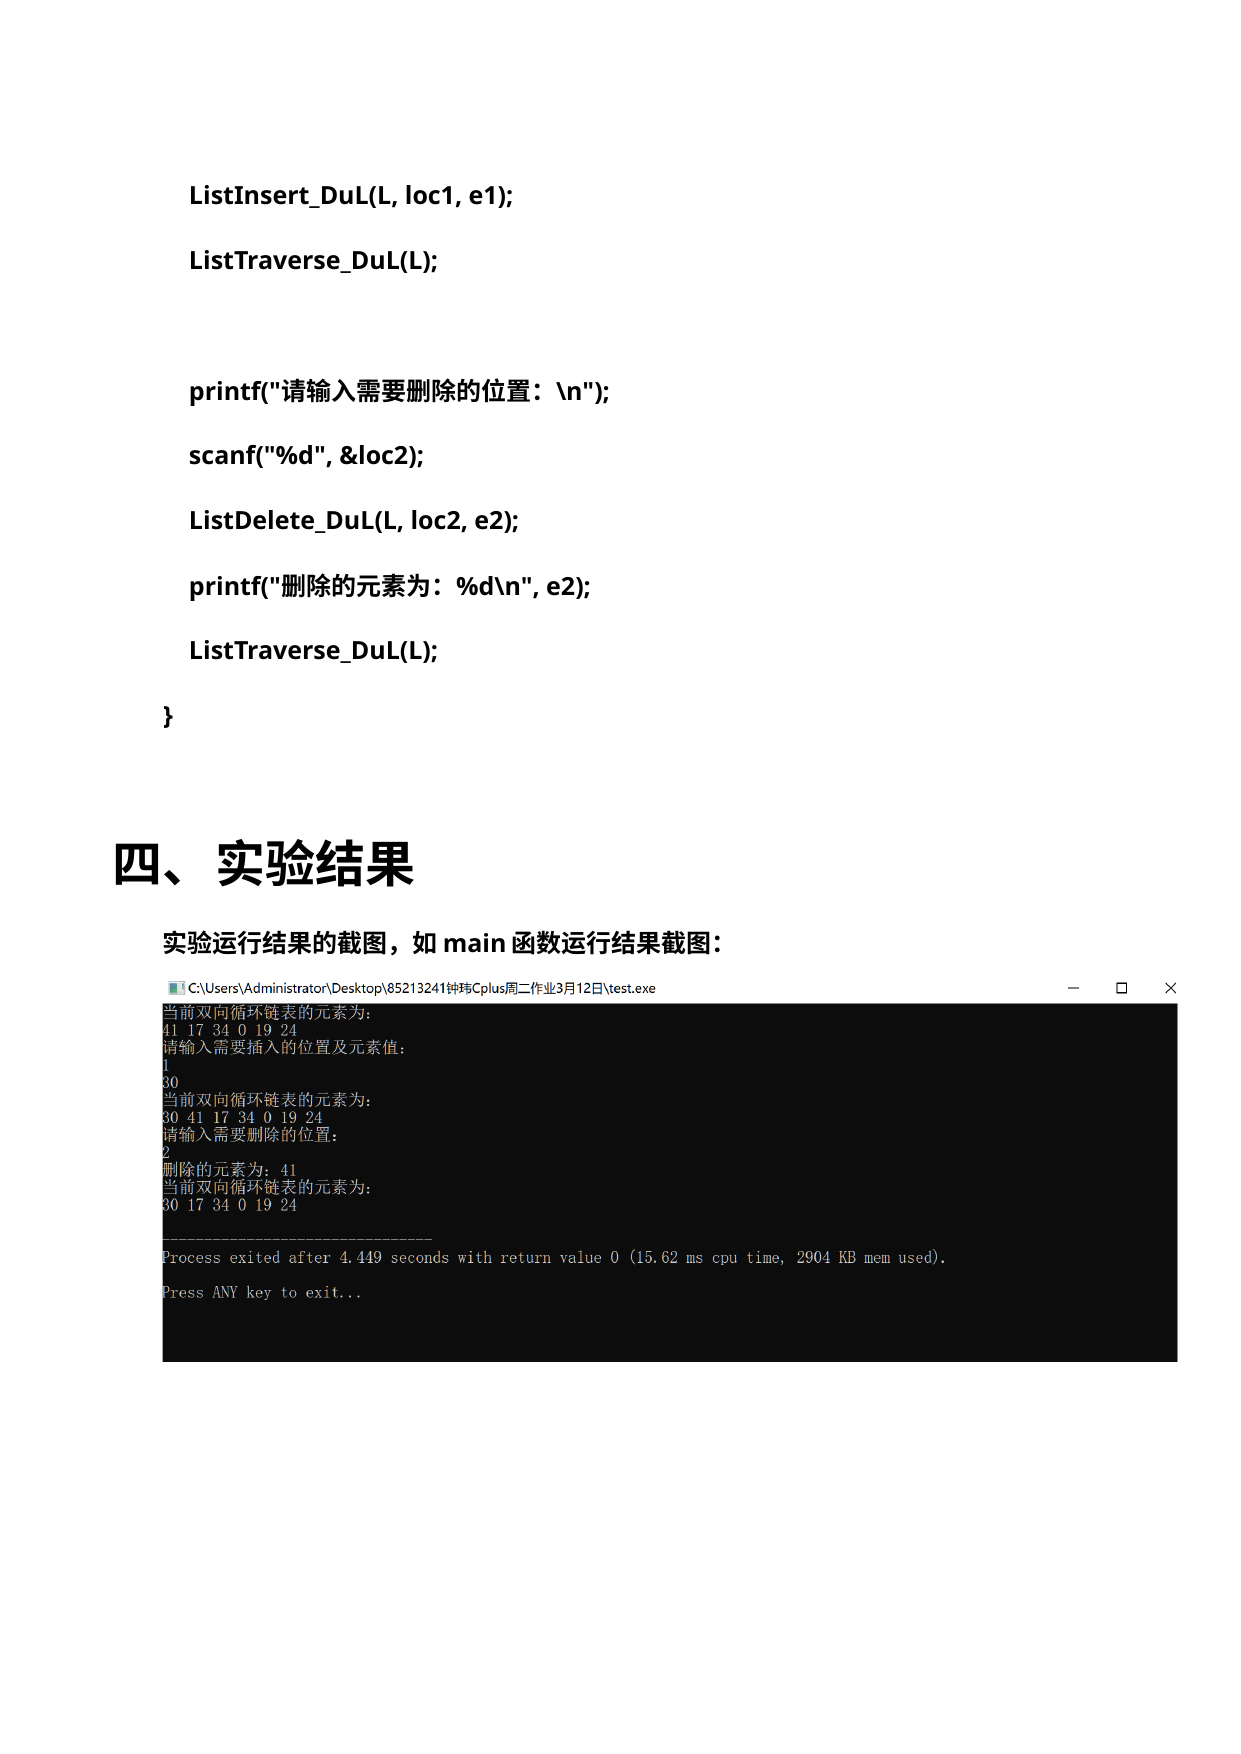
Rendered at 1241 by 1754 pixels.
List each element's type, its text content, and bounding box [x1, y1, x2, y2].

text ListTraverse_DuL(L); [163, 617, 1128, 682]
text } [163, 682, 1128, 747]
text printf("删除的元素为：%d\n", e2); [163, 552, 1128, 617]
text ListDelete_DuL(L, loc2, e2); [163, 487, 1128, 552]
text printf("请输入需要删除的位置：\n"); [163, 357, 1128, 422]
list 实验结果 [112, 812, 1128, 909]
text ListTraverse_DuL(L); [163, 227, 1128, 292]
picture [162, 974, 1178, 1362]
text 实验运行结果的截图，如main函数运行结果截图： [112, 909, 1128, 974]
text ListInsert_DuL(L, loc1, e1); [163, 162, 1128, 227]
text scanf("%d", &loc2); [163, 422, 1128, 487]
